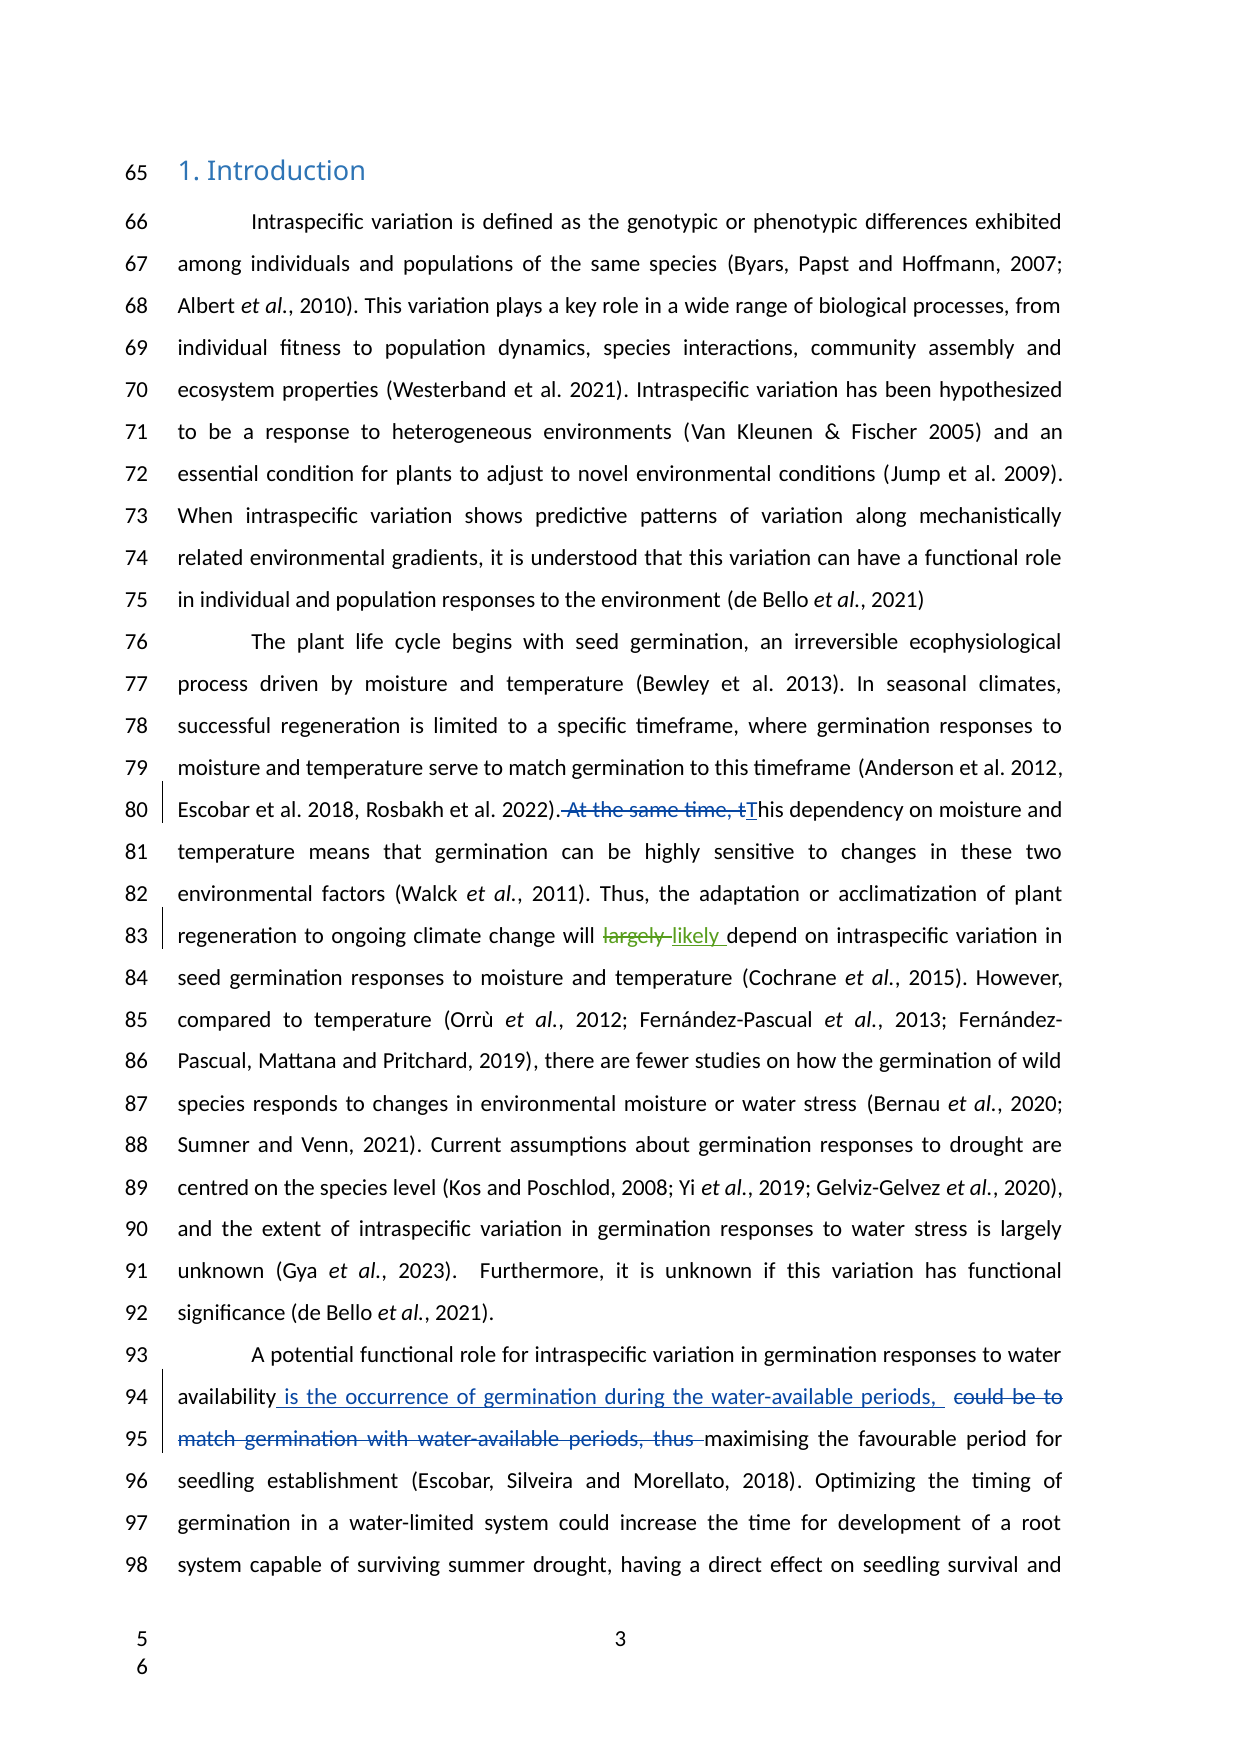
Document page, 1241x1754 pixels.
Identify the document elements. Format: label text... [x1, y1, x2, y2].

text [177, 1341, 1063, 1578]
subtitle 1. Introduction [177, 152, 1063, 189]
text Intraspecific variation is defined as the genotypic or phenotypic differences exhibited among individuals and populations of the same species (Byars, Papst and Hoffmann, 2007; Albert et al., 2010). This variation plays a key role in a wide range of biological processes, from individual fitness to population dynamics, species interactions, community assembly and ecosystem properties (Westerband et al. 2021). Intraspecific variation has been hypothesized to be a response to heterogeneous environments (Van Kleunen & Fischer 2005) and an essential condition for plants to adjust to novel environmental conditions (Jump et al. 2009). When intraspecific variation shows predictive patterns of variation along mechanistically related environmental gradients, it is understood that this variation can have a functional role in individual and population responses to the environment (de Bello et al., 2021) [177, 207, 1063, 613]
text The plant life cycle begins with seed germination, an irreversible ecophysiological process driven by moisture and temperature (Bewley et al. 2013). In seasonal climates, successful regeneration is limited to a specific timeframe, where germination responses to moisture and temperature serve to match germination to this timeframe (Anderson et al. 2012, Escobar et al. 2018, Rosbakh et al. 2022).his dependency on moisture and temperature means that germination can be highly sensitive to changes in these two environmental factors (Walck et al., 2011). Thus, the adaptation or acclimatization of plant regeneration to ongoing climate change will depend on intraspecific variation in seed germination responses to moisture and temperature (Cochrane et al., 2015). However, compared to temperature (Orrù et al., 2012; Fernández-Pascual et al., 2013; Fernández-Pascual, Mattana and Pritchard, 2019), there are fewer studies on how the germination of wild species responds to changes in environmental moisture or water stress (Bernau et al., 2020; Sumner and Venn, 2021). Current assumptions about germination responses to drought are centred on the species level (Kos and Poschlod, 2008; Yi et al., 2019; Gelviz-Gelvez et al., 2020), and the extent of intraspecific variation in germination responses to water stress is largely unknown (Gya et al., 2023). Furthermore, it is unknown if this variation has functional significance (de Bello et al., 2021). [177, 627, 1063, 1327]
